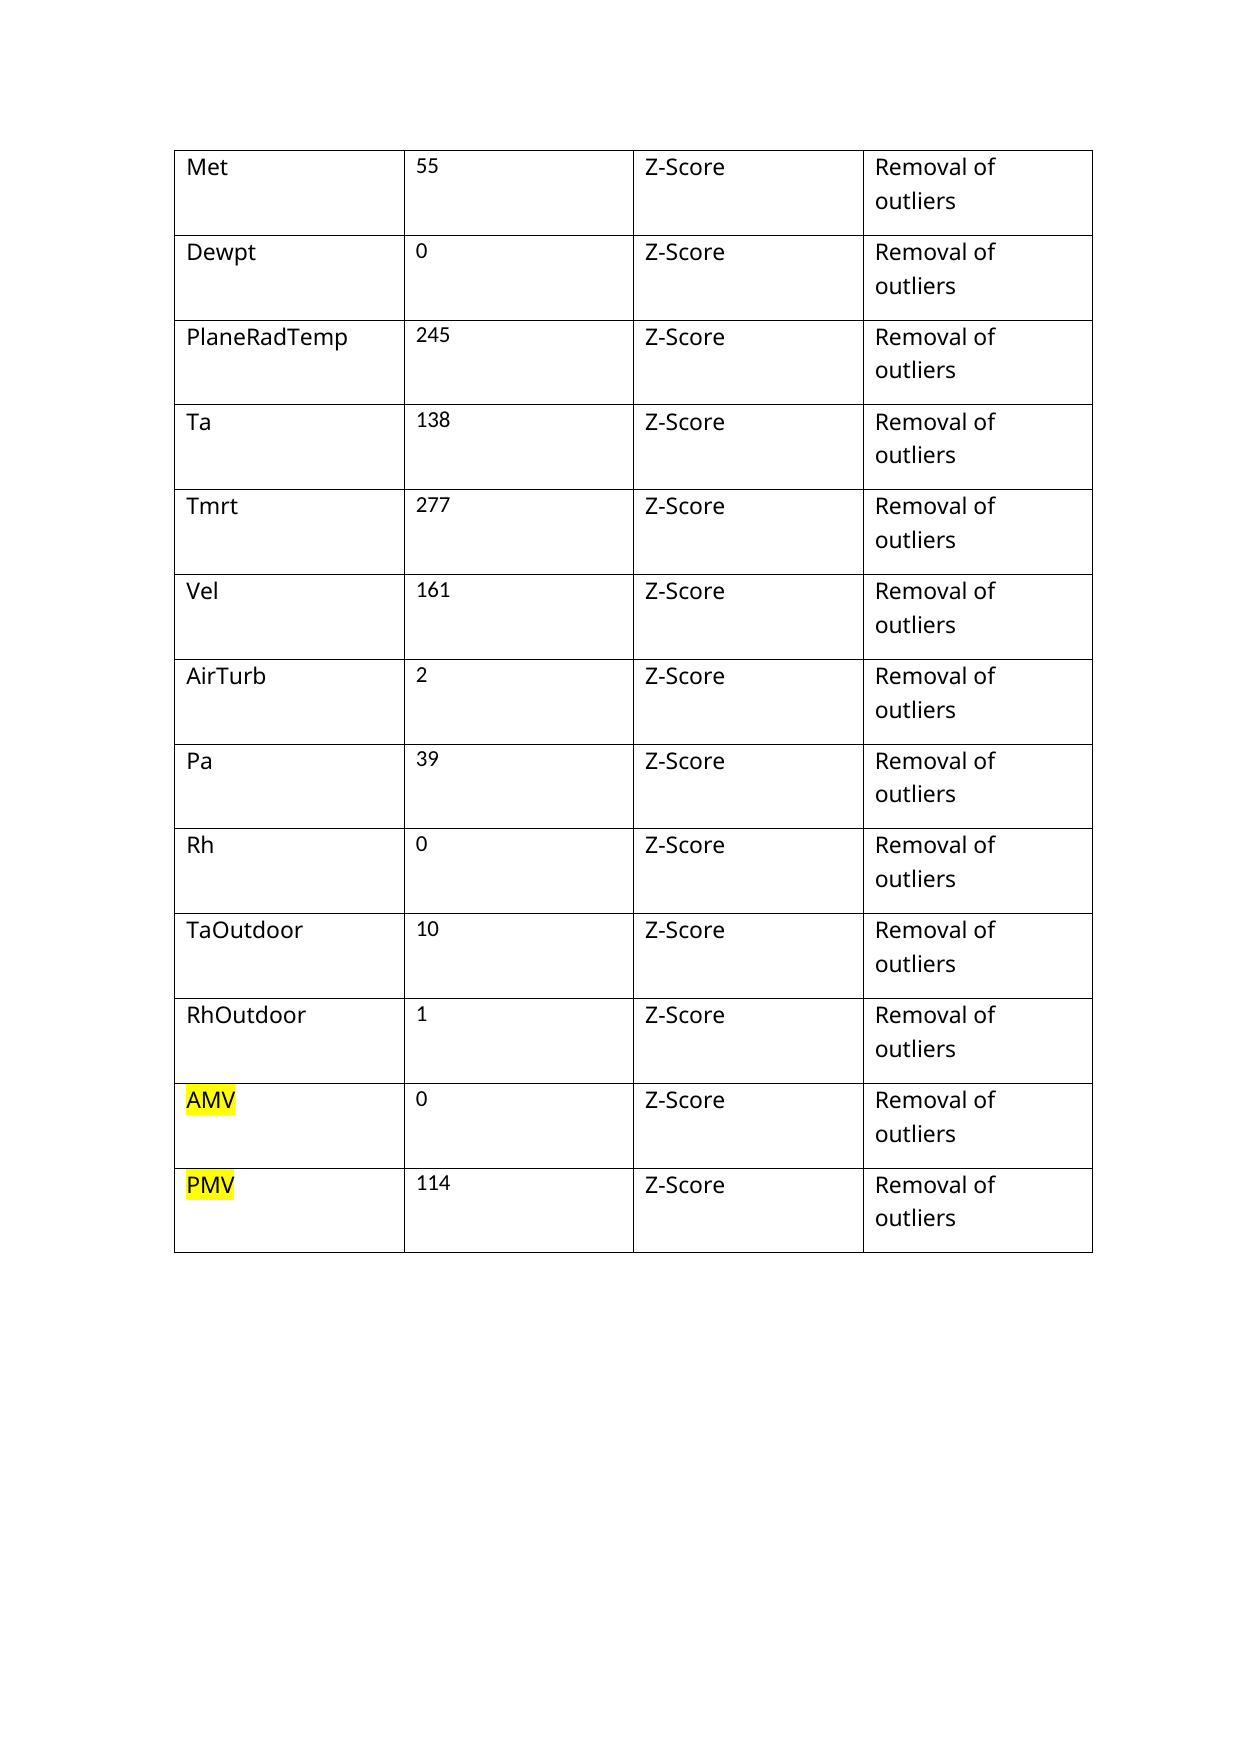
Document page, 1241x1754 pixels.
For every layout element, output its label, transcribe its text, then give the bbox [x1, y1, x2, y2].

table_cell Z-Score [634, 999, 863, 1083]
table_cell 138 [405, 405, 633, 489]
table_cell Removal of outliers [864, 490, 1092, 574]
table_cell PMV [175, 1169, 404, 1252]
table_cell Removal of outliers [864, 321, 1092, 404]
table_cell 55 [405, 151, 633, 235]
table_cell PlaneRadTemp [175, 321, 404, 404]
table_cell Z-Score [634, 1169, 863, 1252]
table_cell Z-Score [634, 1084, 863, 1167]
table_cell AirTurb [175, 660, 404, 743]
table_cell Removal of outliers [864, 999, 1092, 1083]
table_cell 0 [405, 236, 633, 319]
table_cell Removal of outliers [864, 236, 1092, 319]
table_cell Removal of outliers [864, 575, 1092, 659]
table_cell 39 [405, 745, 633, 828]
table_cell Removal of outliers [864, 914, 1092, 998]
table_cell Z-Score [634, 660, 863, 743]
table_cell Vel [175, 575, 404, 659]
table_cell Tmrt [175, 490, 404, 574]
table_cell Z-Score [634, 405, 863, 489]
table_cell 1 [405, 999, 633, 1083]
table_cell RhOutdoor [175, 999, 404, 1083]
table_cell Removal of outliers [864, 151, 1092, 235]
table_cell Z-Score [634, 829, 863, 913]
table_cell Z-Score [634, 151, 863, 235]
table_cell TaOutdoor [175, 914, 404, 998]
table_cell Pa [175, 745, 404, 828]
table_cell 2 [405, 660, 633, 743]
table_cell 10 [405, 914, 633, 998]
table_cell Removal of outliers [864, 1169, 1092, 1252]
table_cell 0 [405, 829, 633, 913]
table_cell 245 [405, 321, 633, 404]
table_cell AMV [175, 1084, 404, 1167]
table_cell Z-Score [634, 745, 863, 828]
table_cell 161 [405, 575, 633, 659]
table_cell Removal of outliers [864, 745, 1092, 828]
table_cell Z-Score [634, 321, 863, 404]
table_cell 0 [405, 1084, 633, 1167]
table_cell 114 [405, 1169, 633, 1252]
table_cell Removal of outliers [864, 1084, 1092, 1167]
table_cell Ta [175, 405, 404, 489]
table_cell Met [175, 151, 404, 235]
table_cell Removal of outliers [864, 660, 1092, 743]
table_cell Removal of outliers [864, 405, 1092, 489]
table_cell 277 [405, 490, 633, 574]
table_cell Rh [175, 829, 404, 913]
table_cell Removal of outliers [864, 829, 1092, 913]
table_cell Z-Score [634, 914, 863, 998]
table_cell Z-Score [634, 236, 863, 319]
table_cell Z-Score [634, 575, 863, 659]
table_cell Dewpt [175, 236, 404, 319]
table_cell Z-Score [634, 490, 863, 574]
